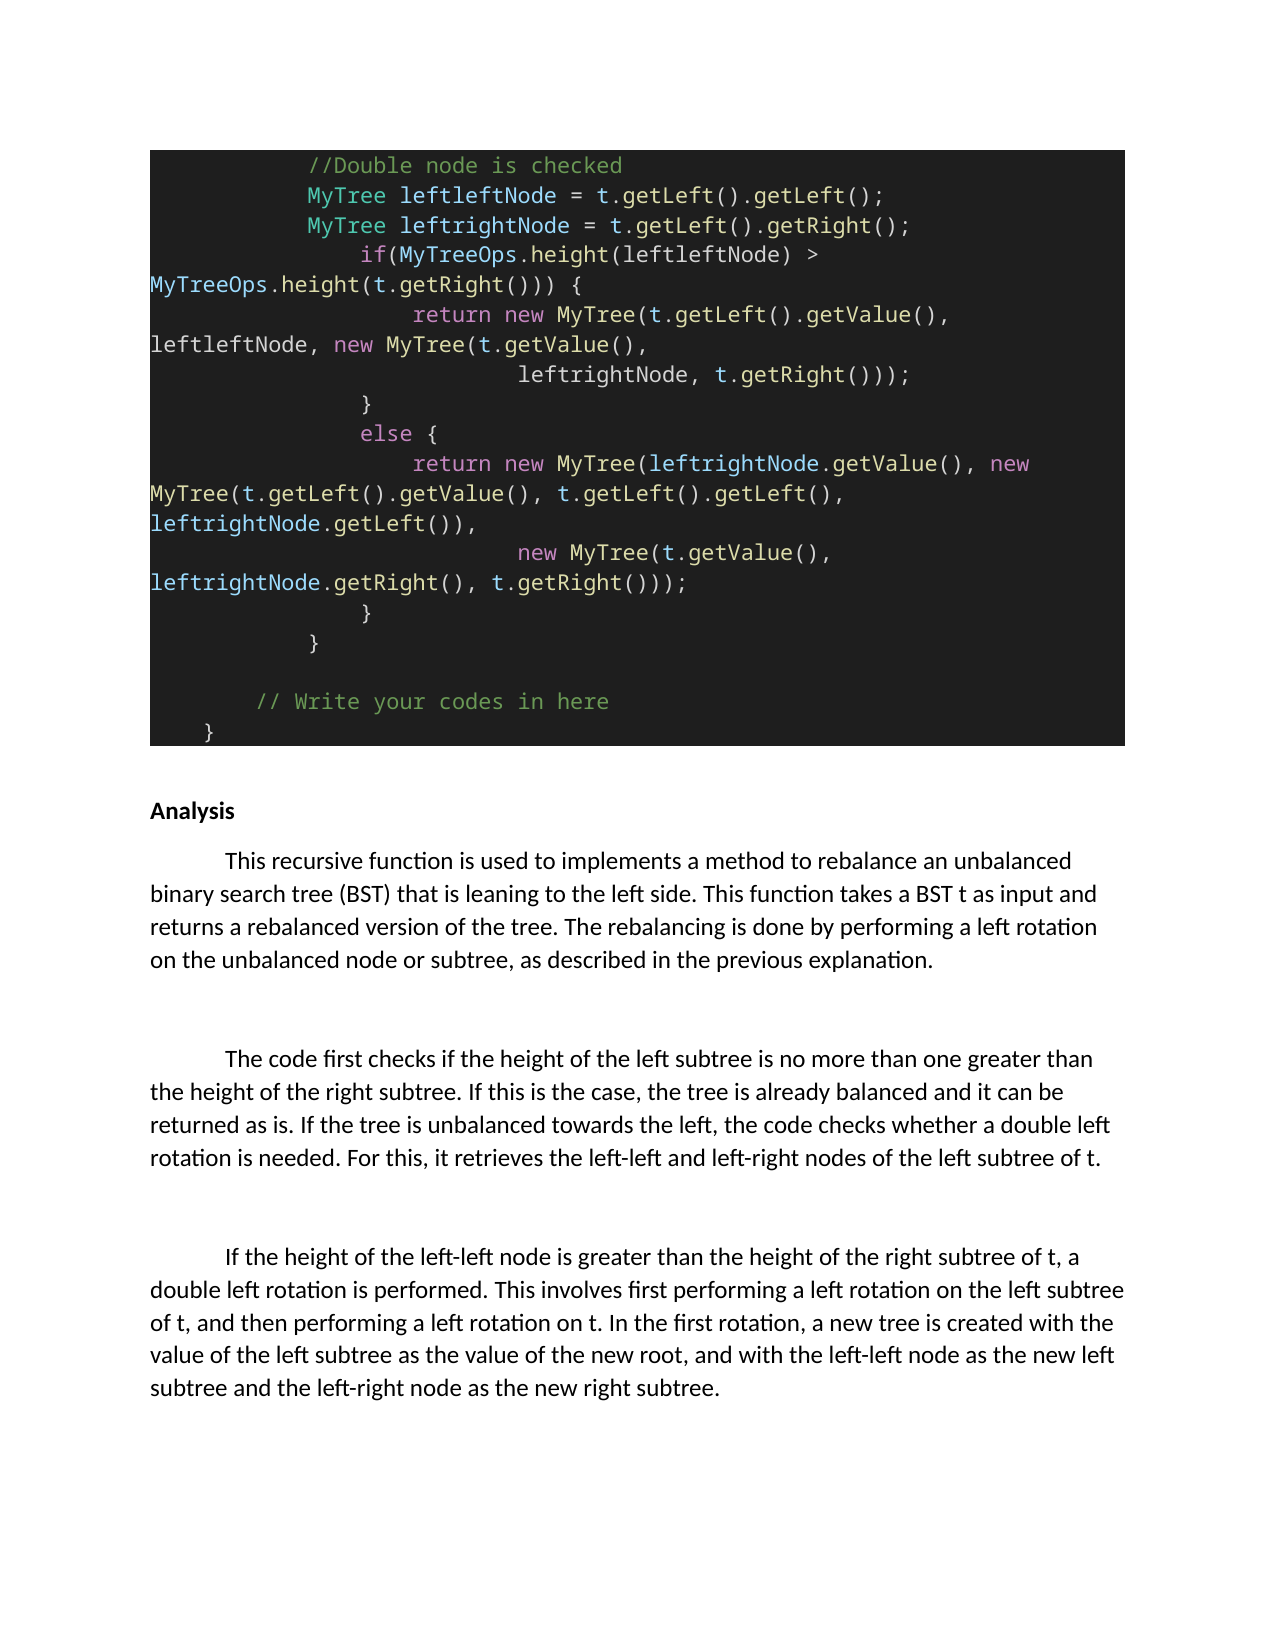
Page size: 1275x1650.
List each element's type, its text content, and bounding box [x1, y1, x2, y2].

text return new MyTree(leftrightNode.getValue(), new MyTree(t.getLeft().getValue(), t.getLeft().getLeft(), leftrightNode.getLeft()), [150, 448, 1125, 537]
text new MyTree(t.getValue(), leftrightNode.getRight(), t.getRight())); [150, 537, 1125, 597]
text return new MyTree(t.getLeft().getValue(), leftleftNode, new MyTree(t.getValue(), [150, 299, 1125, 358]
text MyTree leftrightNode = t.getLeft().getRight(); [150, 209, 1125, 239]
text This recursive function is used to implements a method to rebalance an unbalanced binary search tree (BST) that is leaning to the left side. This function takes a BST t as input and returns a rebalanced version of the tree. The rebalancing is done by performing a left rotation on the unbalanced node or subtree, as described in the previous explanation. [150, 845, 1125, 974]
text The code first checks if the height of the left subtree is no more than one greater than the height of the right subtree. If this is the case, the tree is already balanced and it can be returned as is. If the tree is unbalanced towards the left, the code checks whether a double left rotation is needed. For this, it retrieves the left-left and left-right nodes of the left subtree of t. [150, 1043, 1125, 1172]
text MyTree leftleftNode = t.getLeft().getLeft(); [150, 180, 1125, 209]
text else { [150, 418, 1125, 448]
text } [150, 716, 1125, 746]
text //Double node is checked [150, 150, 1125, 180]
text Analysis [150, 795, 1125, 826]
text if(MyTreeOps.height(leftleftNode) > MyTreeOps.height(t.getRight())) { [150, 239, 1125, 299]
text } [150, 388, 1125, 418]
text leftrightNode, t.getRight())); [150, 358, 1125, 388]
text // Write your codes in here [150, 686, 1125, 716]
text } [150, 597, 1125, 627]
text If the height of the left-left node is greater than the height of the right subtree of t, a double left rotation is performed. This involves first performing a left rotation on the left subtree of t, and then performing a left rotation on t. In the first rotation, a new tree is created with the value of the left subtree as the value of the new root, and with the left-left node as the new left subtree and the left-right node as the new right subtree. [150, 1241, 1125, 1403]
text } [150, 627, 1125, 656]
